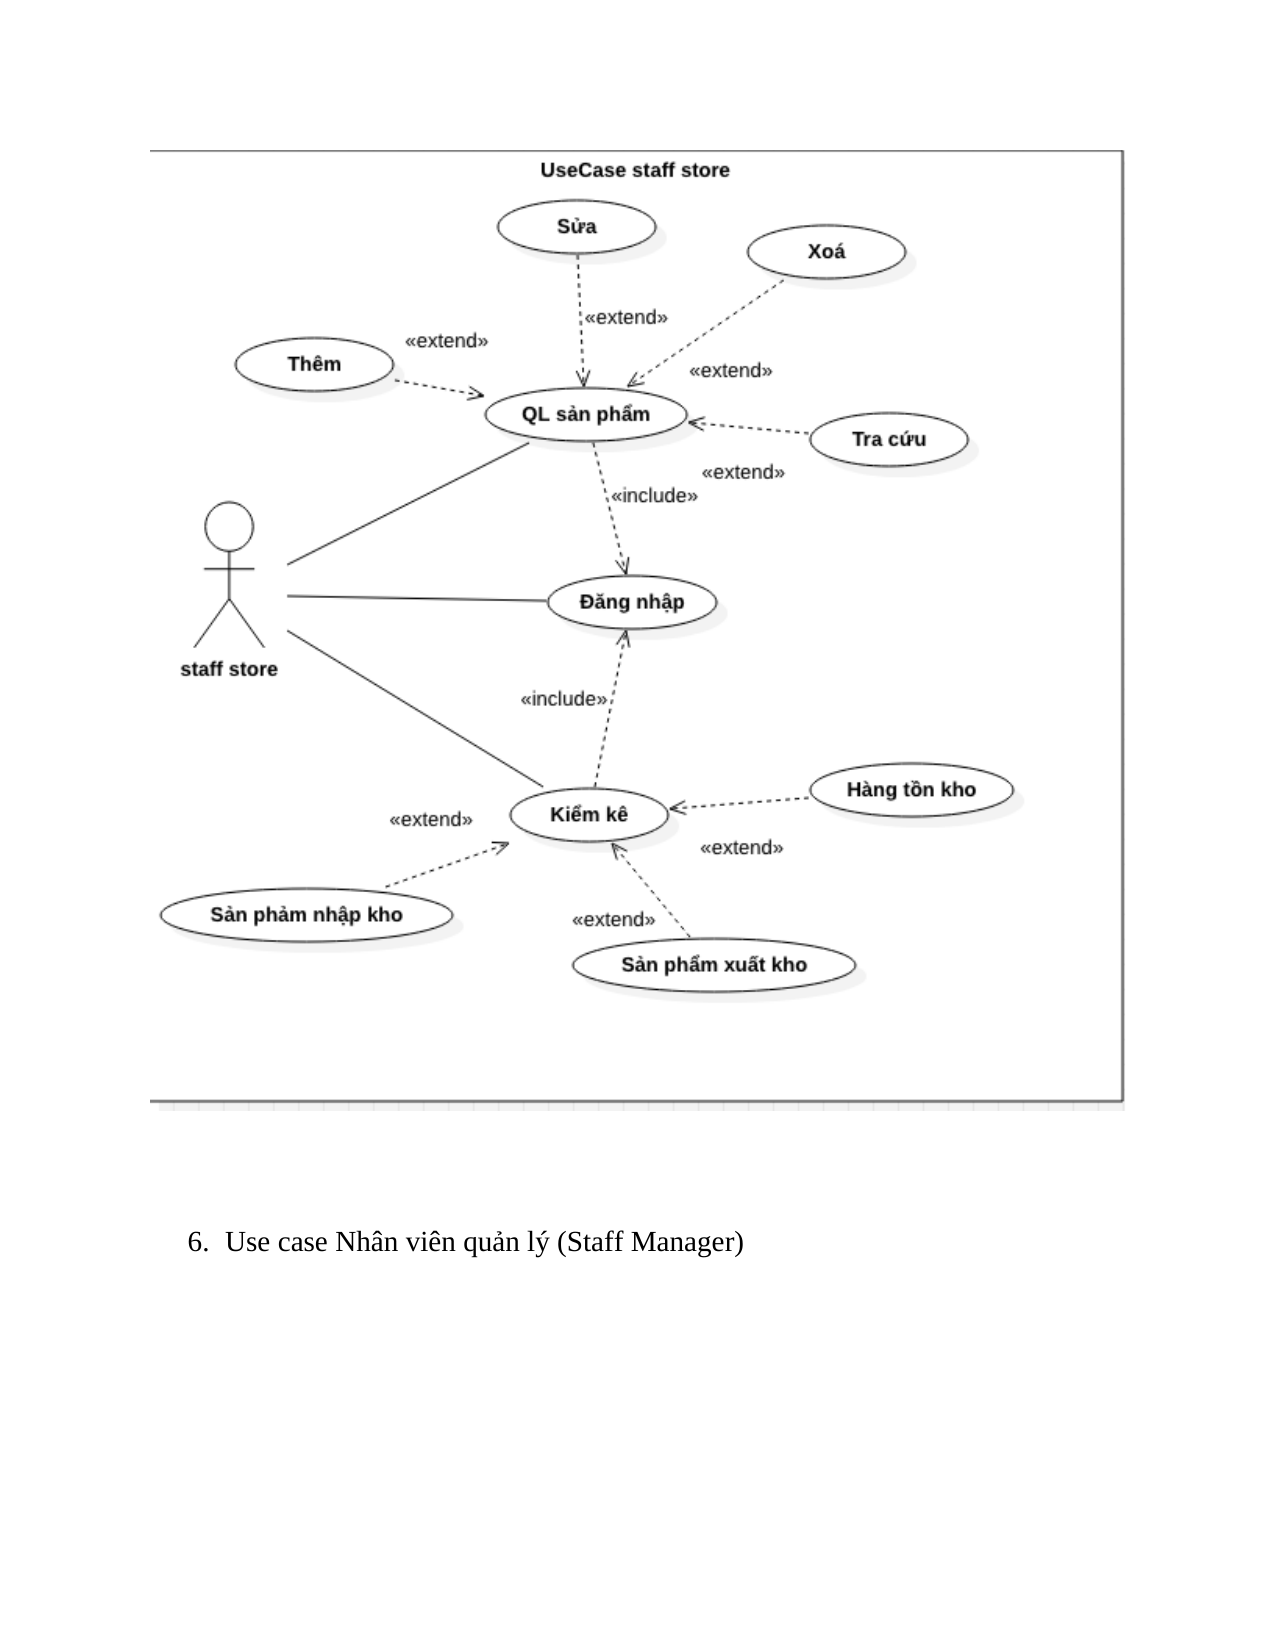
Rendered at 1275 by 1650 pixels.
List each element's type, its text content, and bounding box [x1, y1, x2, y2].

picture [150, 150, 1125, 1111]
list Use case Nhân viên quản lý (Staff Manager) [187, 1224, 1125, 1258]
